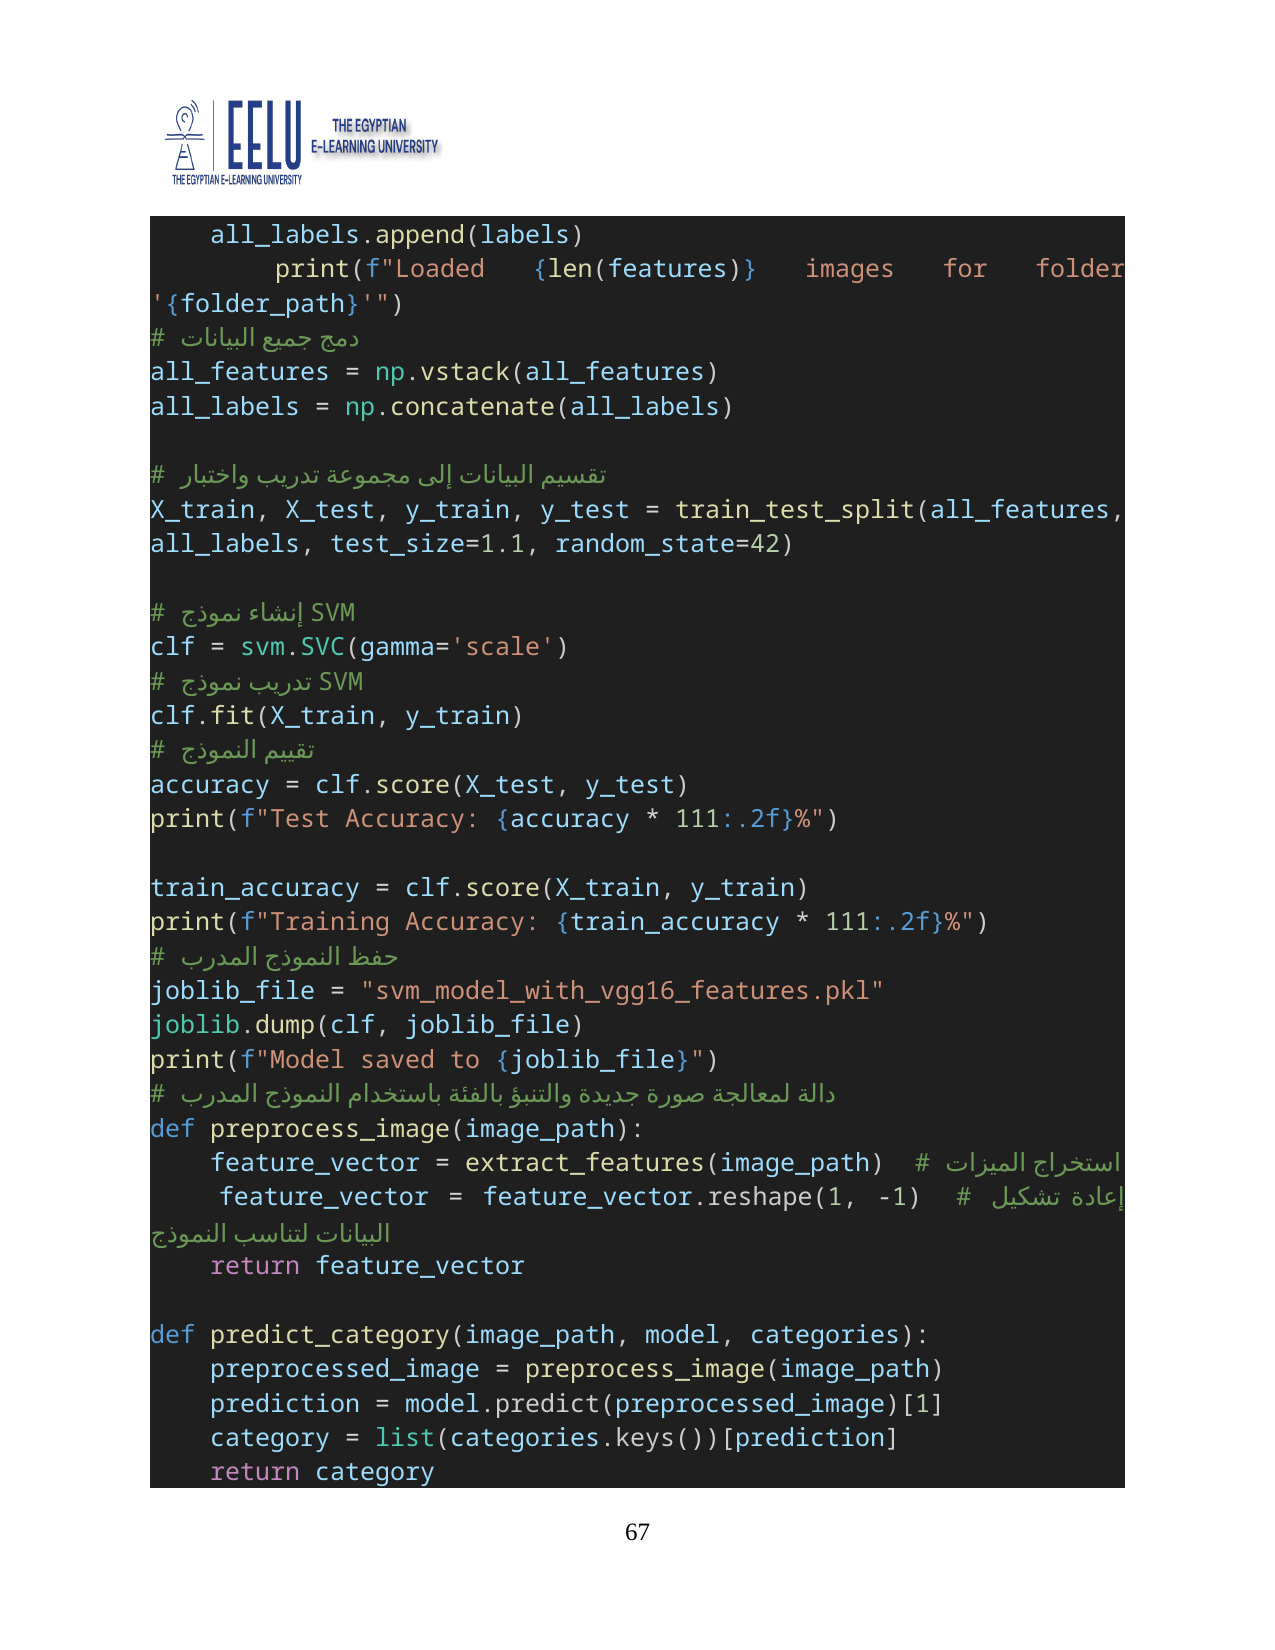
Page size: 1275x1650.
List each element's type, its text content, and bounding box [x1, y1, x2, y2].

text print(f"Loaded {len(features)} images for folder '{folder_path}'") [150, 251, 1125, 319]
text feature_vector = extract_features(image_path) # استخراج الميزات [150, 1144, 1125, 1179]
text return category [150, 1454, 1125, 1488]
text # دالة لمعالجة صورة جديدة والتنبؤ بالفئة باستخدام النموذج المدرب [150, 1076, 1125, 1110]
text all_labels.append(labels) [150, 216, 1125, 251]
text print(f"Model saved to {joblib_file}") [150, 1041, 1125, 1076]
text # إنشاء نموذج SVM [150, 594, 1125, 629]
text joblib.dump(clf, joblib_file) [150, 1007, 1125, 1041]
text # حفظ النموذج المدرب [150, 938, 1125, 972]
text X_train, X_test, y_train, y_test = train_test_split(all_features, all_labels, test_size=1.1, random_state=42) [150, 491, 1125, 560]
text def preprocess_image(image_path): [150, 1110, 1125, 1144]
text train_accuracy = clf.score(X_train, y_train) [150, 869, 1125, 904]
text feature_vector = feature_vector.reshape(1, -1) # إعادة تشكيل البيانات لتناسب النموذج [150, 1179, 1125, 1247]
text clf = svm.SVC(gamma='scale') [150, 629, 1125, 663]
text category = list(categories.keys())[prediction] [150, 1419, 1125, 1454]
text preprocessed_image = preprocess_image(image_path) [150, 1351, 1125, 1385]
text accuracy = clf.score(X_test, y_test) [150, 766, 1125, 801]
picture [150, 75, 443, 188]
text all_labels = np.concatenate(all_labels) [150, 388, 1125, 422]
text return feature_vector [150, 1247, 1125, 1282]
text def predict_category(image_path, model, categories): [150, 1316, 1125, 1351]
text all_features = np.vstack(all_features) [150, 354, 1125, 388]
text # تدريب نموذج SVM [150, 663, 1125, 697]
text prediction = model.predict(preprocessed_image)[1] [150, 1385, 1125, 1419]
text print(f"Training Accuracy: {train_accuracy * 111:.2f}%") [150, 904, 1125, 938]
text joblib_file = "svm_model_with_vgg16_features.pkl" [150, 972, 1125, 1007]
text # تقييم النموذج [150, 732, 1125, 766]
text print(f"Test Accuracy: {accuracy * 111:.2f}%") [150, 801, 1125, 835]
text clf.fit(X_train, y_train) [150, 697, 1125, 732]
text # تقسيم البيانات إلى مجموعة تدريب واختبار [150, 457, 1125, 491]
text # دمج جميع البيانات [150, 319, 1125, 354]
